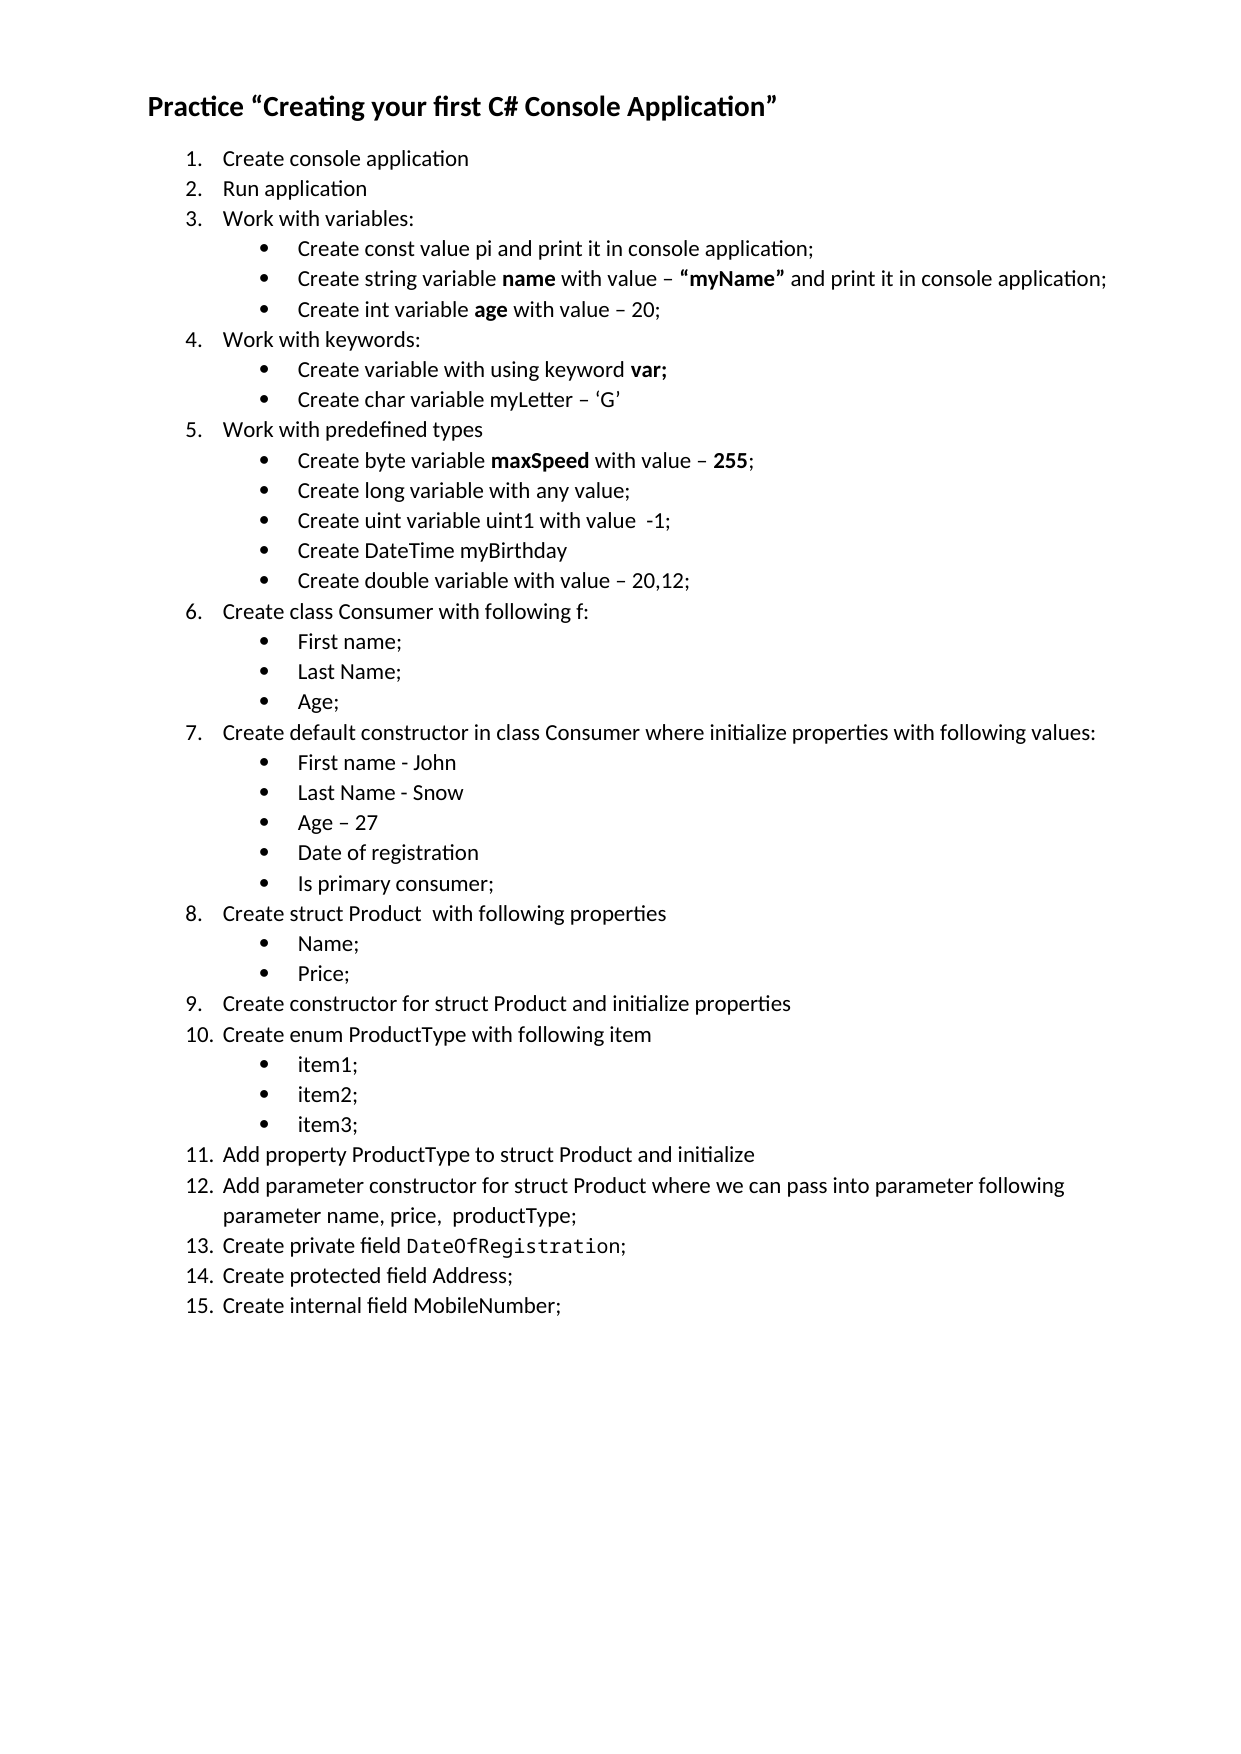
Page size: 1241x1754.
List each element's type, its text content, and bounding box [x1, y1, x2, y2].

list Is primary consumer; [260, 869, 1152, 897]
text Practice “Creating your first C# Console Application” [148, 88, 1152, 124]
list Create char variable myLetter – ‘G’ [260, 385, 1152, 413]
list Work with predefined types [185, 416, 1152, 443]
list Create console application [185, 144, 1152, 172]
list Create DateTime myBirthday [260, 536, 1152, 564]
list Create class Consumer with following f: [185, 597, 1152, 625]
list item1; [260, 1050, 1152, 1078]
list Last Name; [260, 657, 1152, 685]
list First name; [260, 627, 1152, 655]
list Work with keywords: [185, 325, 1152, 353]
list Age; [260, 687, 1152, 715]
list Create byte variable maxSpeed with value – 255; [260, 446, 1152, 474]
list Create internal field MobileNumber; [185, 1292, 1152, 1320]
list Age – 27 [260, 808, 1152, 836]
list First name - John [260, 748, 1152, 776]
list item3; [260, 1110, 1152, 1138]
list Create variable with using keyword var; [260, 355, 1152, 383]
list Date of registration [260, 838, 1152, 866]
list Create struct Product with following properties [185, 899, 1152, 927]
list Create string variable name with value – “myName” and print it in console application; [260, 264, 1152, 292]
list Add parameter constructor for struct Product where we can pass into parameter following parameter name, price, productType; [185, 1171, 1152, 1229]
list Create private field DateOfRegistration; [185, 1231, 1152, 1259]
list Create long variable with any value; [260, 476, 1152, 504]
list Create const value pi and print it in console application; [260, 234, 1152, 262]
list Create default constructor in class Consumer where initialize properties with following values: [185, 718, 1152, 746]
list Name; [260, 929, 1152, 957]
list Add property ProductType to struct Product and initialize [185, 1141, 1152, 1168]
list Create uint variable uint1 with value -1; [260, 506, 1152, 534]
list Work with variables: [185, 204, 1152, 232]
list Create enum ProductType with following item [185, 1020, 1152, 1048]
list Create constructor for struct Product and initialize properties [185, 989, 1152, 1017]
list Last Name - Snow [260, 778, 1152, 806]
list Price; [260, 959, 1152, 987]
list Create double variable with value – 20,12; [260, 567, 1152, 594]
list Create int variable age with value – 20; [260, 295, 1152, 323]
list Run application [185, 174, 1152, 202]
list Create protected field Address; [185, 1261, 1152, 1289]
list item2; [260, 1080, 1152, 1108]
